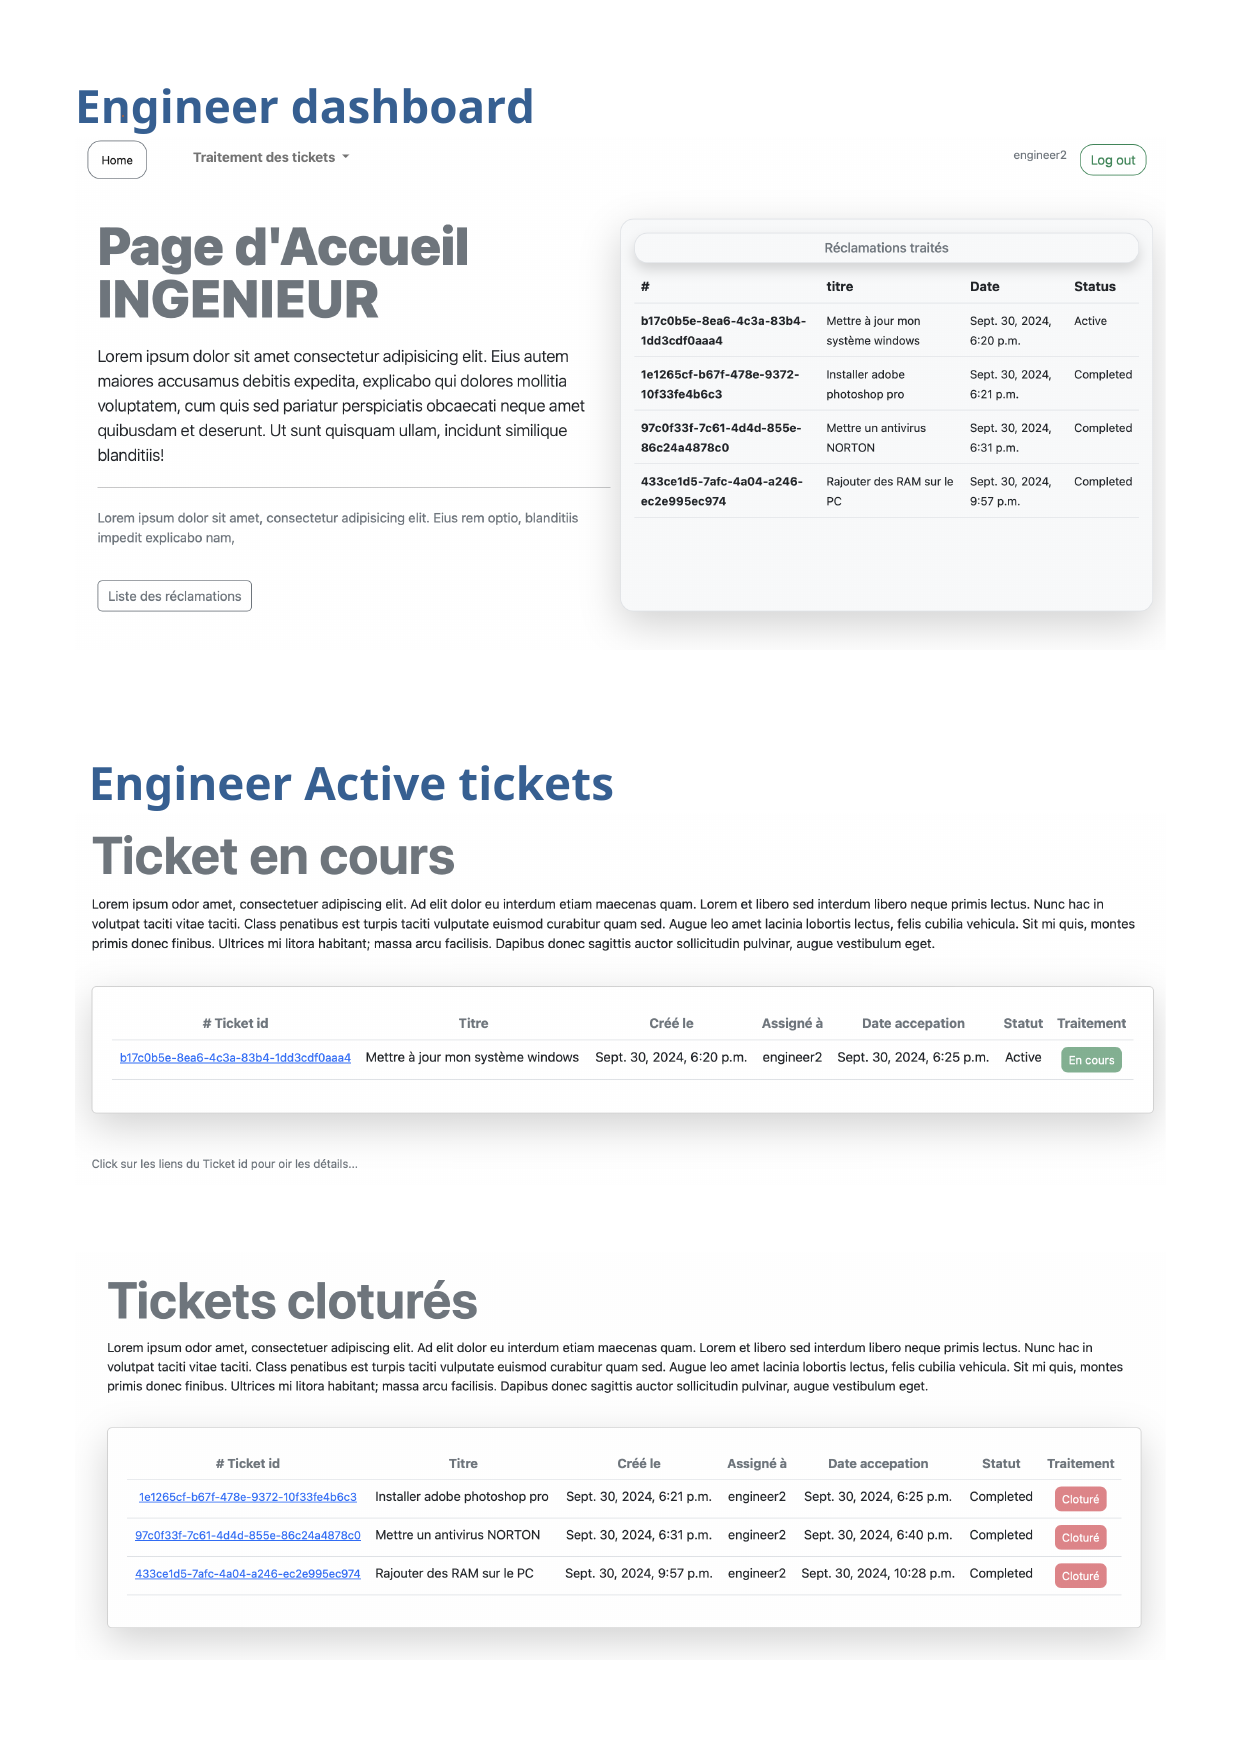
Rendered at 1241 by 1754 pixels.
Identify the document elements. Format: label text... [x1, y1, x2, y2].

picture [75, 137, 1166, 650]
picture [75, 1252, 1166, 1660]
subtitle Engineer dashboard [75, 75, 1165, 137]
subtitle Engineer Active tickets [88, 752, 1165, 813]
picture [75, 813, 1166, 1185]
